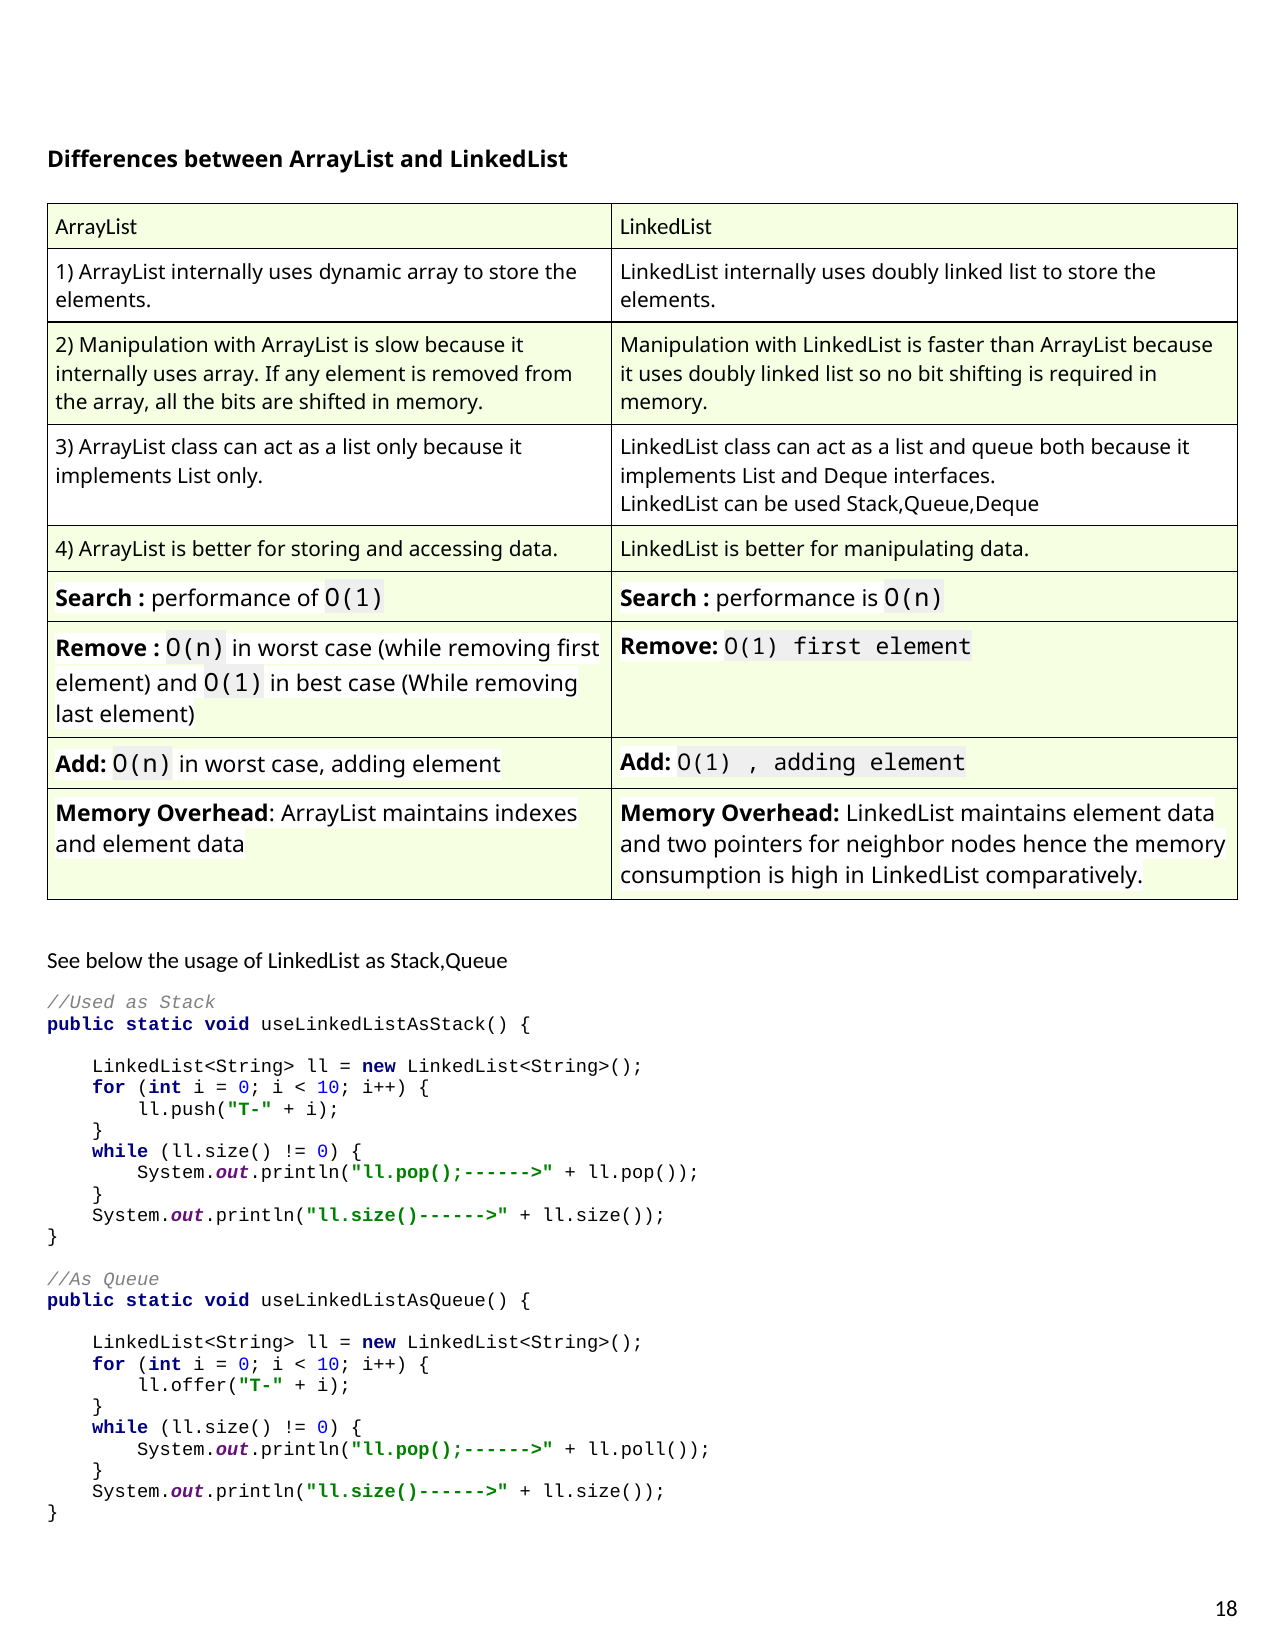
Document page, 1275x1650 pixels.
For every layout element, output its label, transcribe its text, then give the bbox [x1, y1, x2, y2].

table_cell Manipulation with LinkedList is faster than ArrayList because it uses doubly linked list so no bit shifting is required in memory. [612, 323, 1237, 423]
table_cell Search : performance of O(1) [48, 572, 611, 621]
table_cell 2) Manipulation with ArrayList is slow because it internally uses array. If any element is removed from the array, all the bits are shifted in memory. [48, 323, 611, 423]
table_cell Memory Overhead: ArrayList maintains indexes and element data [48, 789, 611, 898]
table_cell Add: O(n) in worst case, adding element [48, 738, 611, 788]
table_cell Search : performance is O(n) [612, 572, 1237, 621]
table_cell 1) ArrayList internally uses dynamic array to store the elements. [48, 249, 611, 321]
table_cell 4) ArrayList is better for storing and accessing data. [48, 526, 611, 571]
table_cell Remove : O(n) in worst case (while removing first element) and O(1) in best case (While removing last element) [48, 622, 611, 737]
text Differences between ArrayList and LinkedList [47, 138, 1237, 174]
table_cell Memory Overhead: LinkedList maintains element data and two pointers for neighbor nodes hence the memory consumption is high in LinkedList comparatively. [612, 789, 1237, 898]
text //Used as Stack public static void useLinkedListAsStack() { LinkedList<String> ll = new LinkedList<String>(); for (int i = 0; i < 10; i++) { ll.push("T-" + i); } while (ll.size() != 0) { System.out.println("ll.pop();------>" + ll.pop()); } System.out.println("ll.size()------>" + ll.size()); } //As Queue public static void useLinkedListAsQueue() { LinkedList<String> ll = new LinkedList<String>(); for (int i = 0; i < 10; i++) { ll.offer("T-" + i); } while (ll.size() != 0) { System.out.println("ll.pop();------>" + ll.poll()); } System.out.println("ll.size()------>" + ll.size()); } [47, 993, 1237, 1524]
table_cell 3) ArrayList class can act as a list only because it implements List only. [48, 425, 611, 525]
table_header LinkedList [612, 204, 1237, 248]
table_cell LinkedList class can act as a list and queue both because it implements List and Deque interfaces. LinkedList can be used Stack,Queue,Deque [612, 425, 1237, 525]
table_header ArrayList [48, 204, 611, 248]
table_cell LinkedList internally uses doubly linked list to store the elements. [612, 249, 1237, 321]
table_cell LinkedList is better for manipulating data. [612, 526, 1237, 571]
text See below the usage of LinkedList as Stack,Queue [47, 946, 1237, 974]
table_cell Remove: O(1) first element [612, 622, 1237, 737]
table_cell Add: O(1) , adding element [612, 738, 1237, 788]
